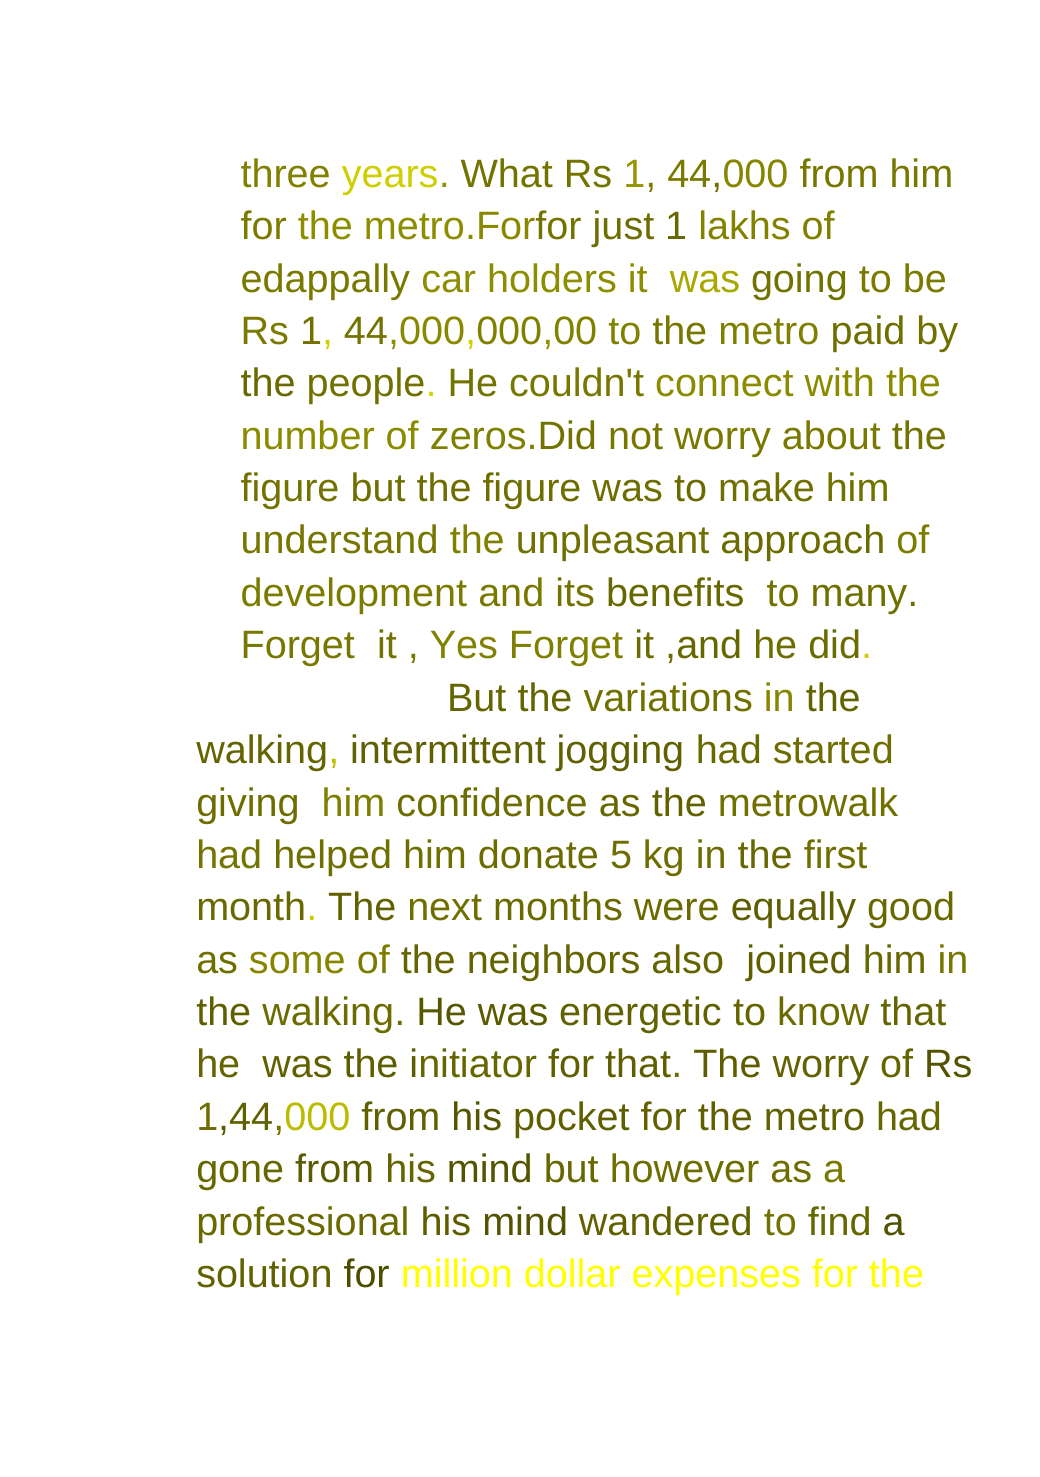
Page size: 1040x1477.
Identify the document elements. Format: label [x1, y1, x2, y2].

text [196, 674, 976, 1296]
text [240, 150, 1004, 667]
